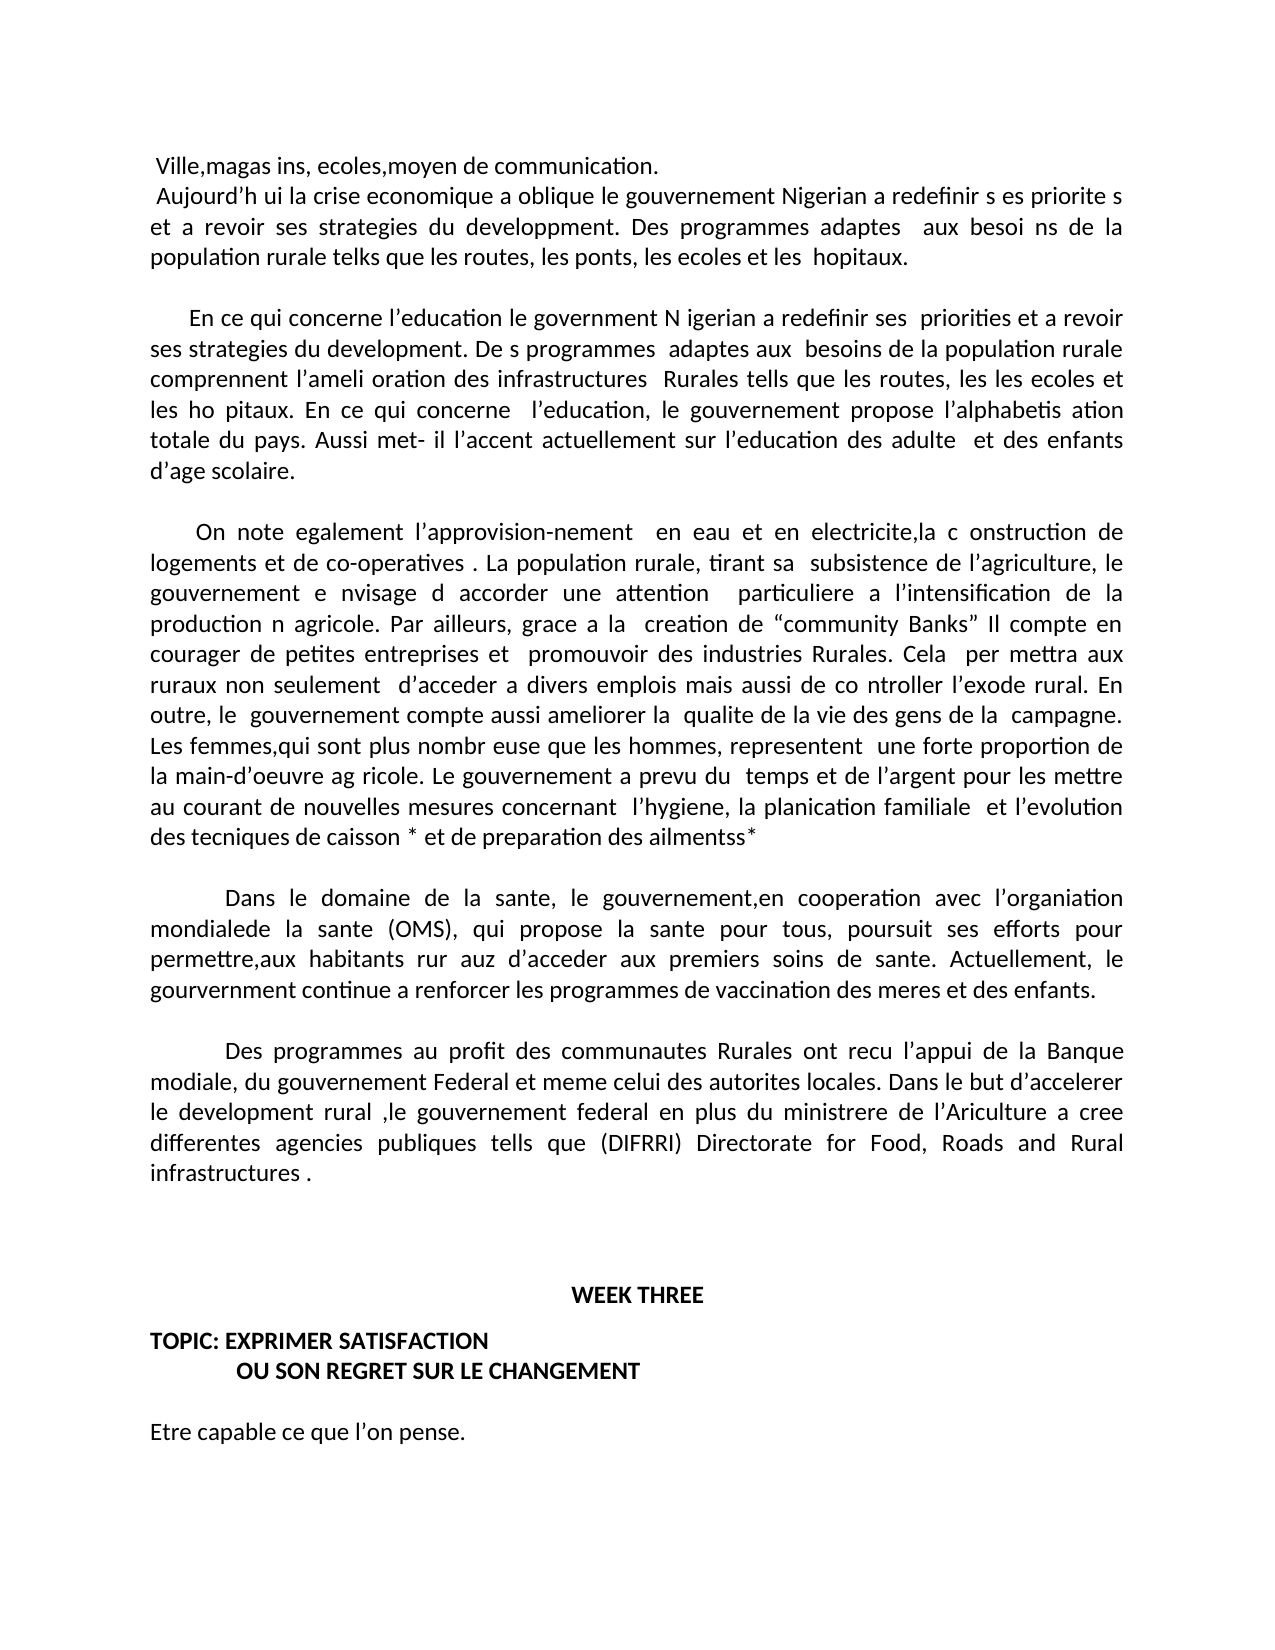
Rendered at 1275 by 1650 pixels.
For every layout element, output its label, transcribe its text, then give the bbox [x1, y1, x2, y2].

text Etre capable ce que l’on pense. [150, 1417, 1125, 1447]
text TOPIC: EXPRIMER SATISFACTION [150, 1325, 1125, 1356]
text En ce qui concerne l’education le government N igerian a redefinir ses priorities et a revoir ses strategies du development. De s programmes adaptes aux besoins de la population rurale comprennent l’ameli oration des infrastructures Rurales tells que les routes, les les ecoles et les ho pitaux. En ce qui concerne l’education, le gouvernement propose l’alphabetis ation totale du pays. Aussi met- il l’accent actuellement sur l’education des adulte et des enfants d’age scolaire. [150, 303, 1125, 486]
text Ville,magas ins, ecoles,moyen de communication. [150, 150, 1125, 181]
text Aujourd’h ui la crise economique a oblique le gouvernement Nigerian a redefinir s es priorite s et a revoir ses strategies du developpment. Des programmes adaptes aux besoi ns de la population rurale telks que les routes, les ponts, les ecoles et les hopitaux. [150, 181, 1125, 272]
text Dans le domaine de la sante, le gouvernement,en cooperation avec l’organiation mondialede la sante (OMS), qui propose la sante pour tous, poursuit ses efforts pour permettre,aux habitants rur auz d’acceder aux premiers soins de sante. Actuellement, le gourvernment continue a renforcer les programmes de vaccination des meres et des enfants. [150, 882, 1125, 1004]
text WEEK THREE [150, 1279, 1125, 1310]
text On note egalement l’approvision-nement en eau et en electricite,la c onstruction de logements et de co-operatives . La population rurale, tirant sa subsistence de l’agriculture, le gouvernement e nvisage d accorder une attention particuliere a l’intensification de la production n agricole. Par ailleurs, grace a la creation de “community Banks” Il compte en courager de petites entreprises et promouvoir des industries Rurales. Cela per mettra aux ruraux non seulement d’acceder a divers emplois mais aussi de co ntroller l’exode rural. En outre, le gouvernement compte aussi ameliorer la qualite de la vie des gens de la campagne. Les femmes,qui sont plus nombr euse que les hommes, representent une forte proportion de la main-d’oeuvre ag ricole. Le gouvernement a prevu du temps et de l’argent pour les mettre au courant de nouvelles mesures concernant l’hygiene, la planication familiale et l’evolution des tecniques de caisson * et de preparation des ailmentss* [150, 516, 1125, 852]
text Des programmes au profit des communautes Rurales ont recu l’appui de la Banque modiale, du gouvernement Federal et meme celui des autorites locales. Dans le but d’accelerer le development rural ,le gouvernement federal en plus du ministrere de l’Ariculture a cree differentes agencies publiques tells que (DIFRRI) Directorate for Food, Roads and Rural infrastructures . [150, 1035, 1125, 1188]
text OU SON REGRET SUR LE CHANGEMENT [150, 1356, 1125, 1386]
